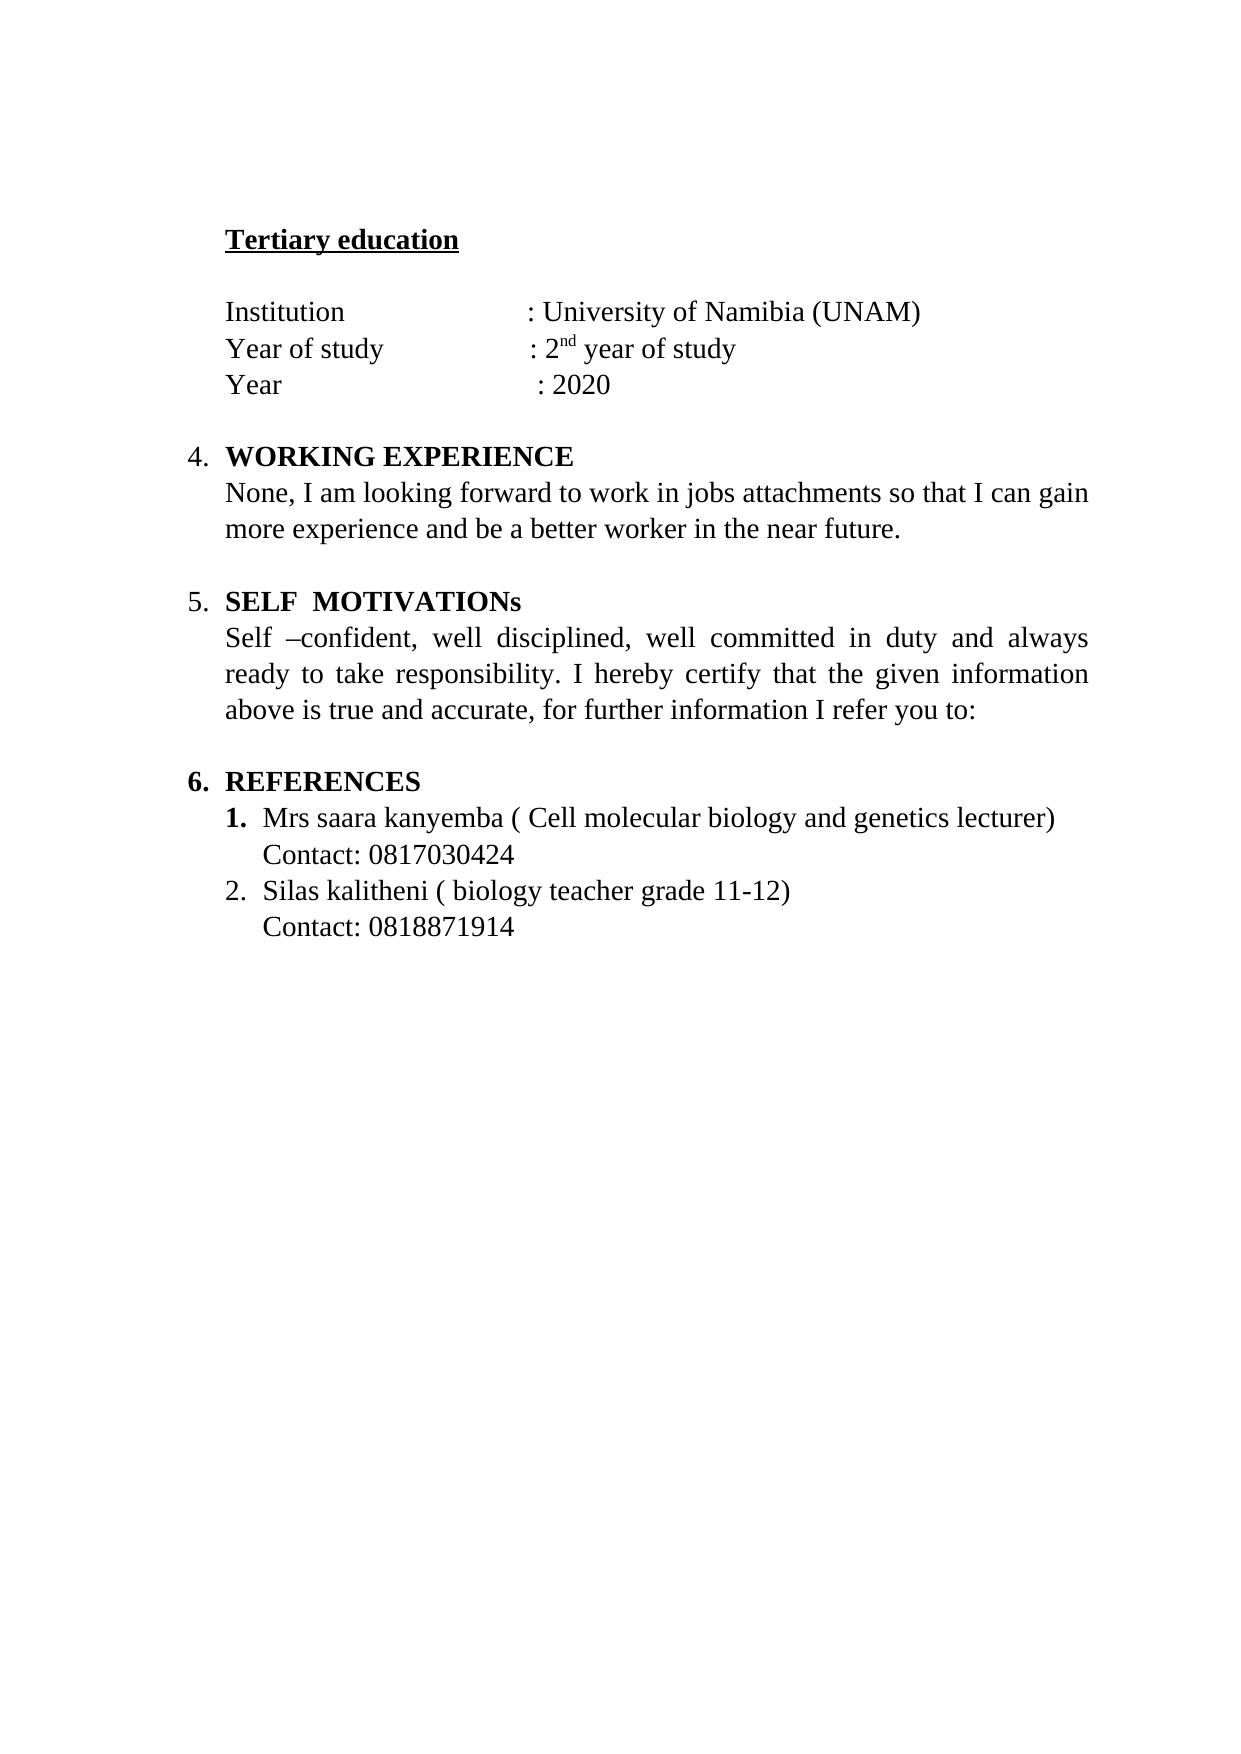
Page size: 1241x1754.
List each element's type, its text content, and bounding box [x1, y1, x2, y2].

list Self –confident, well disciplined, well committed in duty and always ready to take responsibility. I hereby certify that the given information above is true and accurate, for further information I refer you to: [225, 620, 1090, 726]
list Year of study : 2nd year of study [225, 331, 1090, 364]
list Contact: 0817030424 [262, 837, 1090, 870]
list None, I am looking forward to work in jobs attachments so that I can gain more experience and be a better worker in the near future. [225, 475, 1090, 545]
list Contact: 0818871914 [262, 909, 1090, 943]
list Tertiary education [225, 222, 1090, 256]
list Year : 2020 [225, 367, 1090, 400]
list SELF MOTIVATIONs [187, 584, 1090, 617]
list REFERENCES [187, 764, 1090, 798]
list WORKING EXPERIENCE [187, 439, 1090, 473]
list Mrs saara kanyemba ( Cell molecular biology and genetics lecturer) [225, 801, 1090, 834]
list Institution : University of Namibia (UNAM) [225, 294, 1090, 328]
list Silas kalitheni ( biology teacher grade 11-12) [225, 873, 1090, 906]
